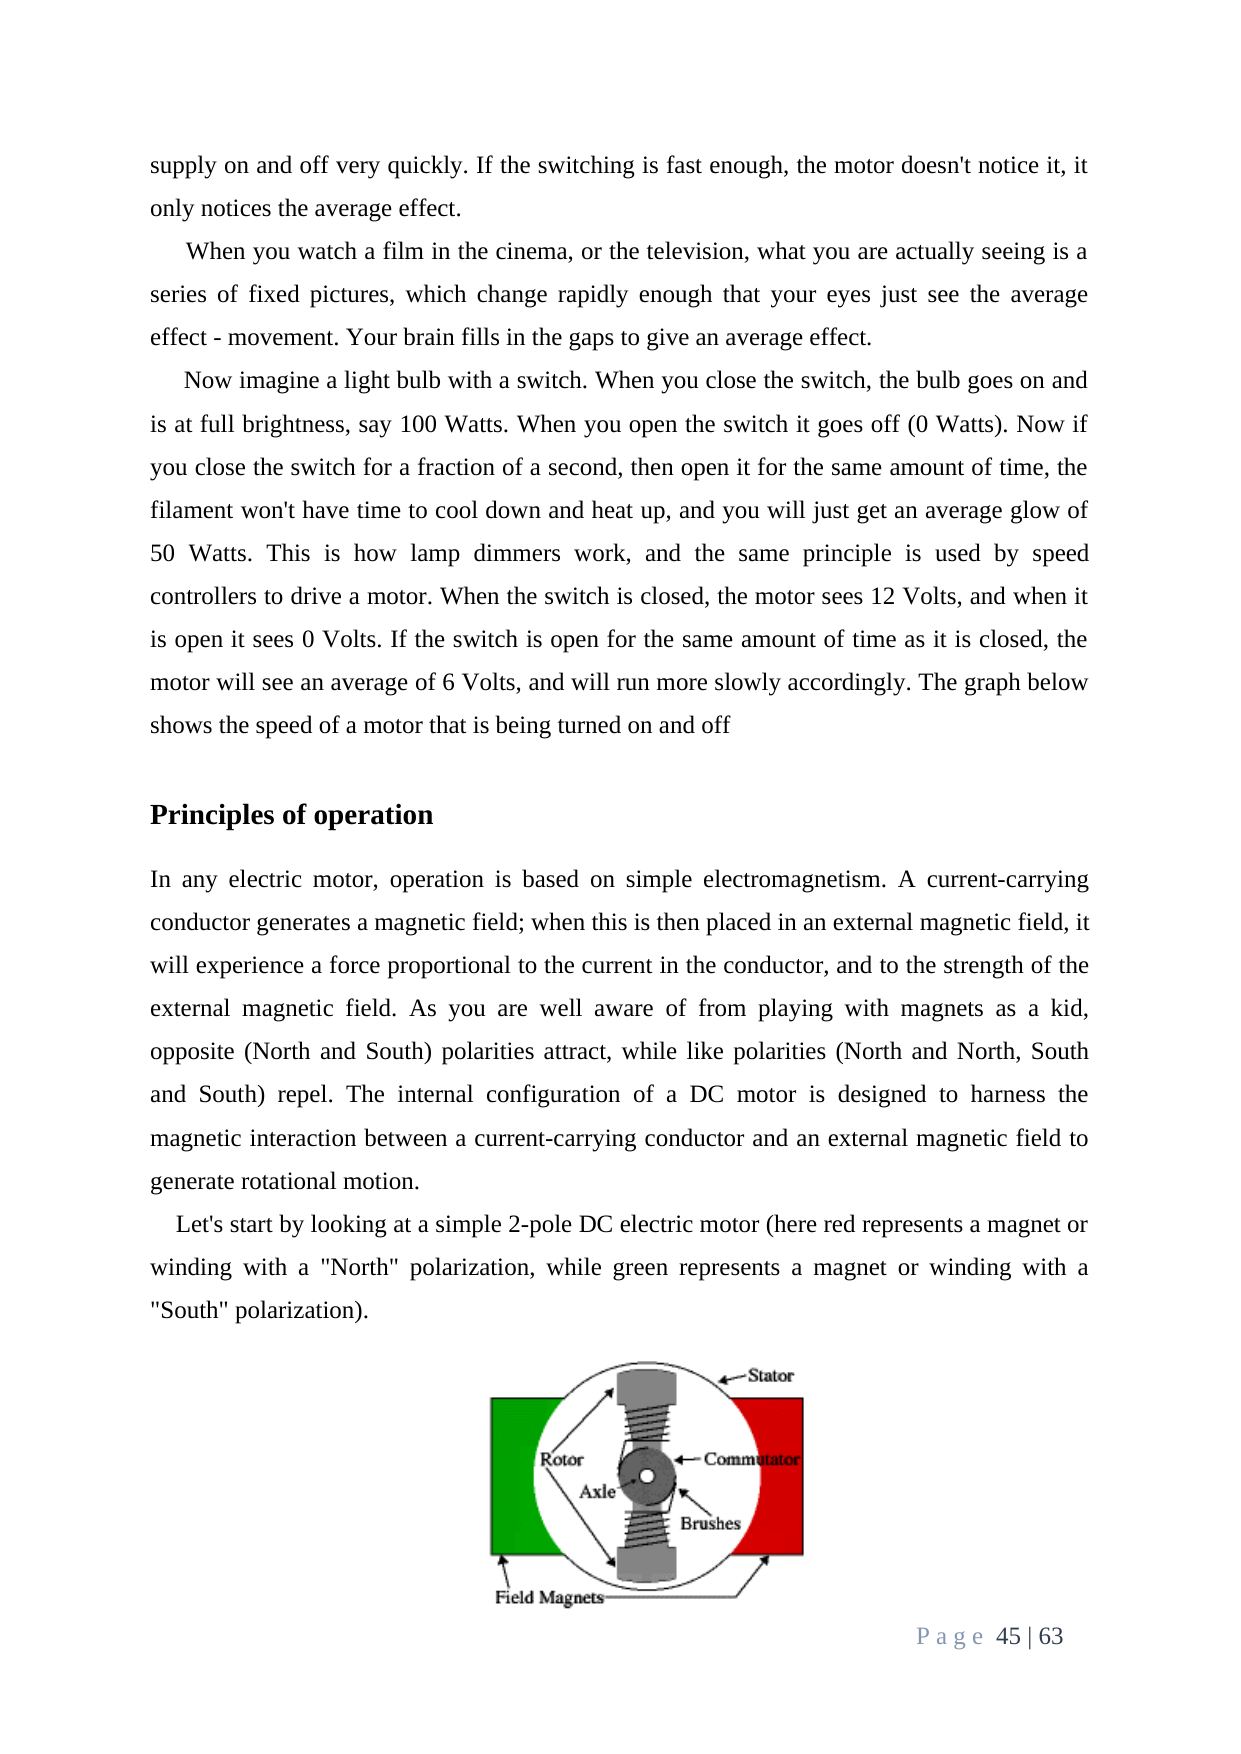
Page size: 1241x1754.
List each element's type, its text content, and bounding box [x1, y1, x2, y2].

text When you watch a film in the cinema, or the television, what you are actually seeing is a series of fixed pictures, which change rapidly enough that your eyes just see the average effect - movement. Your brain fills in the gaps to give an average effect. [150, 236, 1090, 351]
text In any electric motor, operation is based on simple electromagnetism. A current-carrying conductor generates a magnetic field; when this is then placed in an external magnetic field, it will experience a force proportional to the current in the conductor, and to the strength of the external magnetic field. As you are well aware of from playing with magnets as a kid, opposite (North and South) polarities attract, while like polarities (North and North, South and South) repel. The internal configuration of a DC motor is designed to harness the magnetic interaction between a current-carrying conductor and an external magnetic field to generate rotational motion. [150, 864, 1090, 1194]
text Let's start by looking at a simple 2-pole DC electric motor (here red represents a magnet or winding with a "North" polarization, while green represents a magnet or winding with a "South" polarization). [150, 1209, 1090, 1324]
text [150, 150, 1090, 222]
text Now imagine a light bulb with a switch. When you close the switch, the bulb goes on and is at full brightness, say 100 Watts. When you open the switch it goes off (0 Watts). Now if you close the switch for a fraction of a second, then open it for the same amount of time, the filament won't have time to cool down and heat up, and you will just get an average glow of 50 Watts. This is how lamp dimmers work, and the same principle is used by speed controllers to drive a motor. When the switch is closed, the motor sees 12 Volts, and when it is open it sees 0 Volts. If the switch is open for the same amount of time as it is closed, the motor will see an average of 6 Volts, and will run more slowly accordingly. The graph below shows the speed of a motor that is being turned on and off [150, 366, 1090, 739]
text Principles of operation [150, 797, 1090, 830]
picture [487, 1361, 807, 1610]
